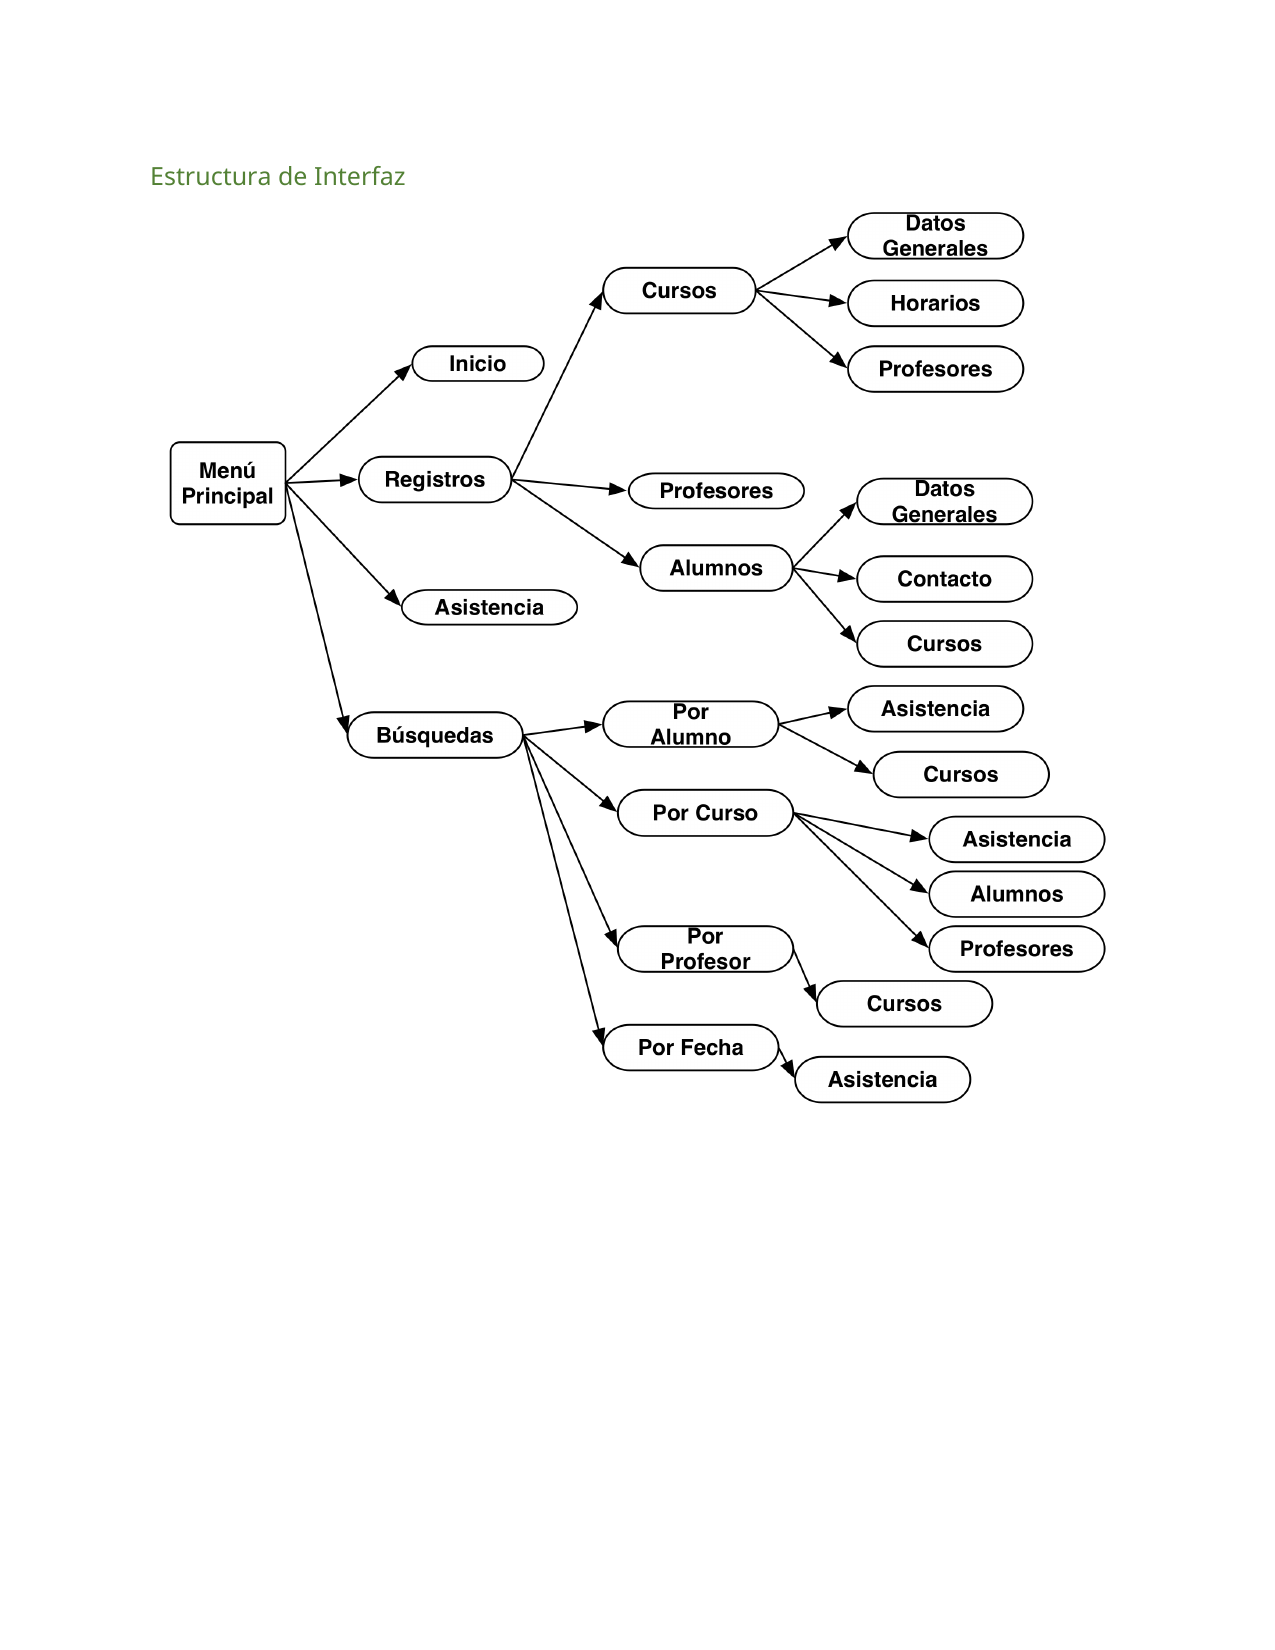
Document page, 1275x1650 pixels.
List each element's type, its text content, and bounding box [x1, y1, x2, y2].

picture [150, 192, 1125, 1123]
subtitle Estructura de Interfaz [150, 158, 1125, 192]
